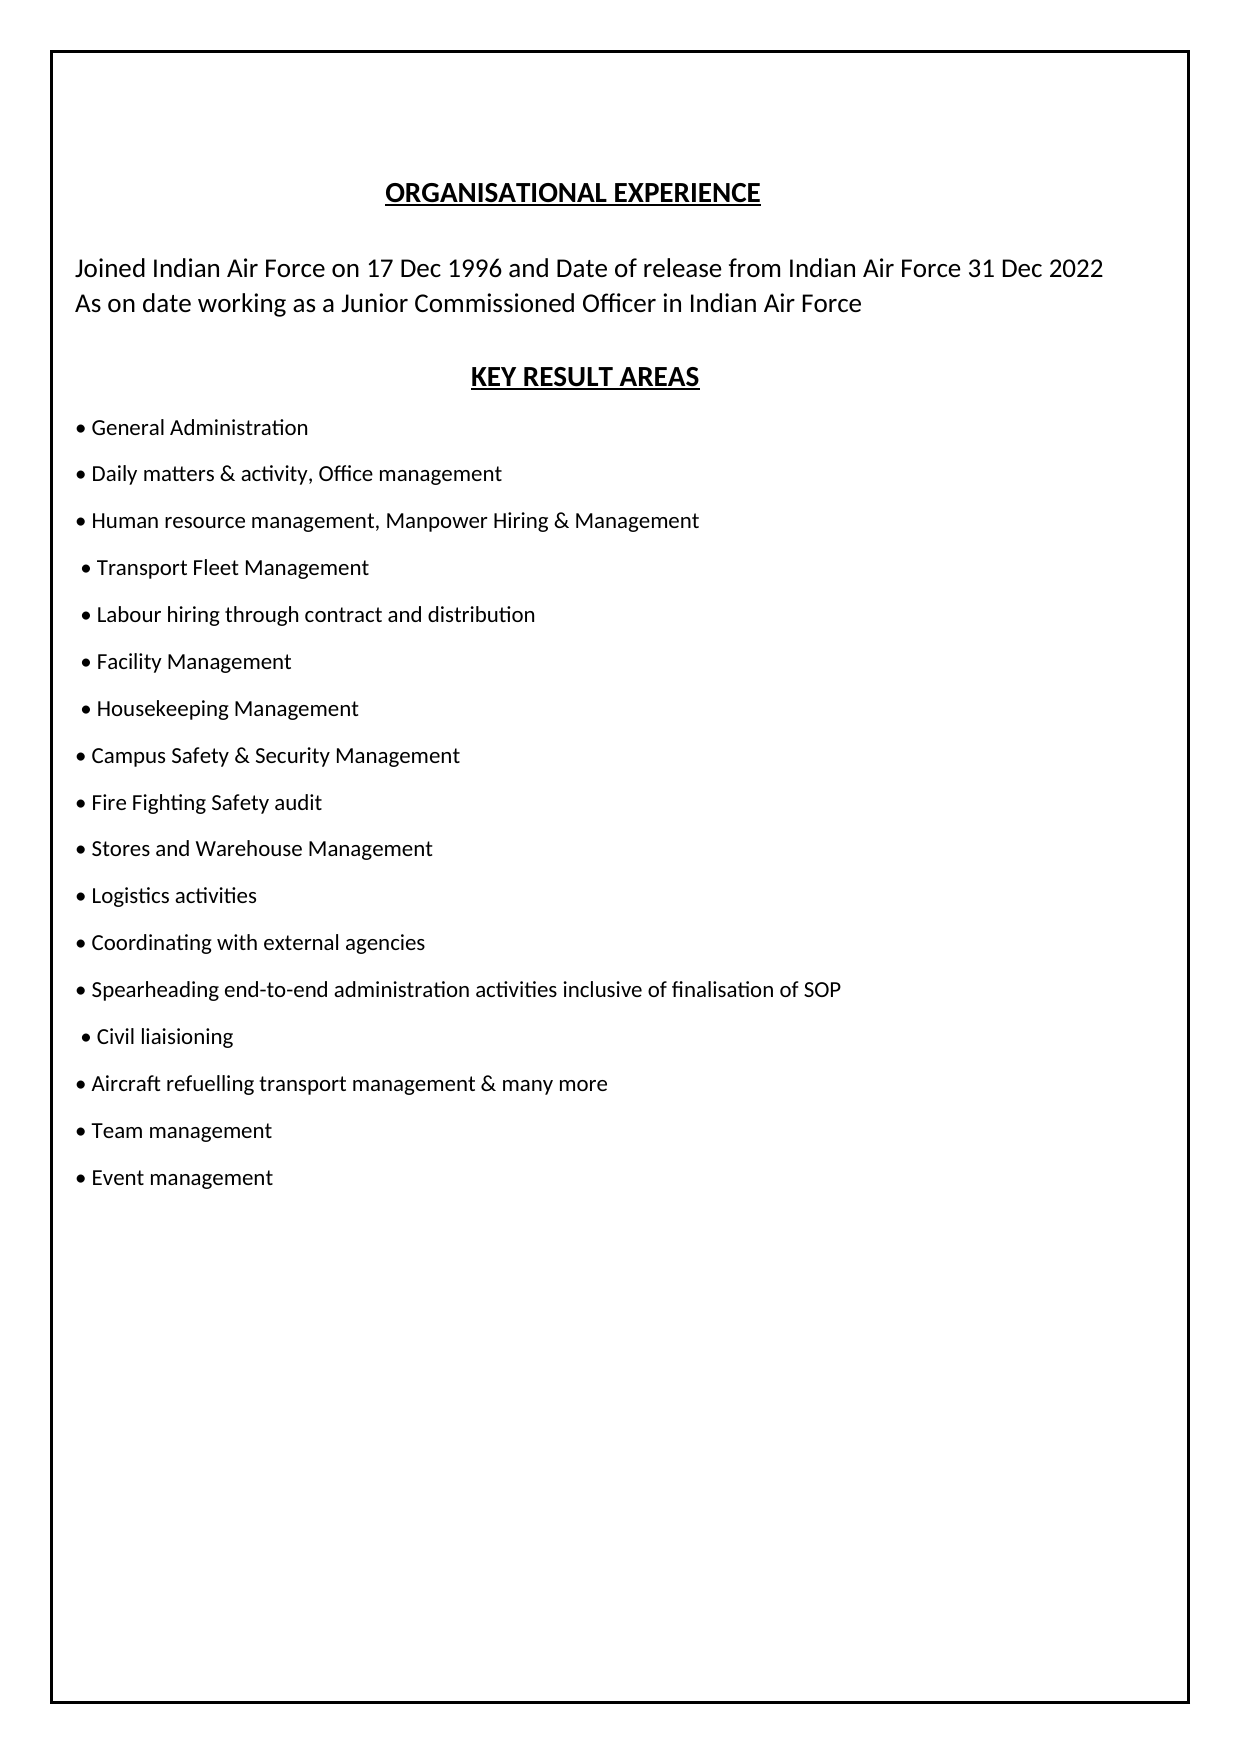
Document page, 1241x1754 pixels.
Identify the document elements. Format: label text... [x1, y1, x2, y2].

text • Stores and Warehouse Management [75, 834, 1165, 863]
text • Spearheading end-to-end administration activities inclusive of finalisation of SOP [75, 975, 1165, 1003]
text • Daily matters & activity, Office management [75, 459, 1165, 488]
text • Coordinating with external agencies [75, 928, 1165, 956]
text Joined Indian Air Force on 17 Dec 1996 and Date of release from Indian Air Force 31 Dec 2022 [75, 251, 1165, 284]
text ORGANISATIONAL EXPERIENCE [75, 174, 1165, 209]
text • Event management [75, 1163, 1165, 1191]
text • Aircraft refuelling transport management & many more [75, 1069, 1165, 1097]
text • Team management [75, 1116, 1165, 1144]
text KEY RESULT AREAS [75, 358, 1165, 393]
text • Housekeeping Management [75, 694, 1165, 722]
text • Transport Fleet Management [75, 553, 1165, 581]
text • Campus Safety & Security Management [75, 741, 1165, 769]
text • Logistics activities [75, 881, 1165, 909]
text • Labour hiring through contract and distribution [75, 600, 1165, 628]
text • Civil liaisioning [75, 1022, 1165, 1050]
text • Fire Fighting Safety audit [75, 788, 1165, 816]
text • General Administration [75, 413, 1165, 441]
text As on date working as a Junior Commissioned Officer in Indian Air Force [75, 286, 1165, 319]
text • Human resource management, Manpower Hiring & Management [75, 506, 1165, 534]
text • Facility Management [75, 647, 1165, 675]
